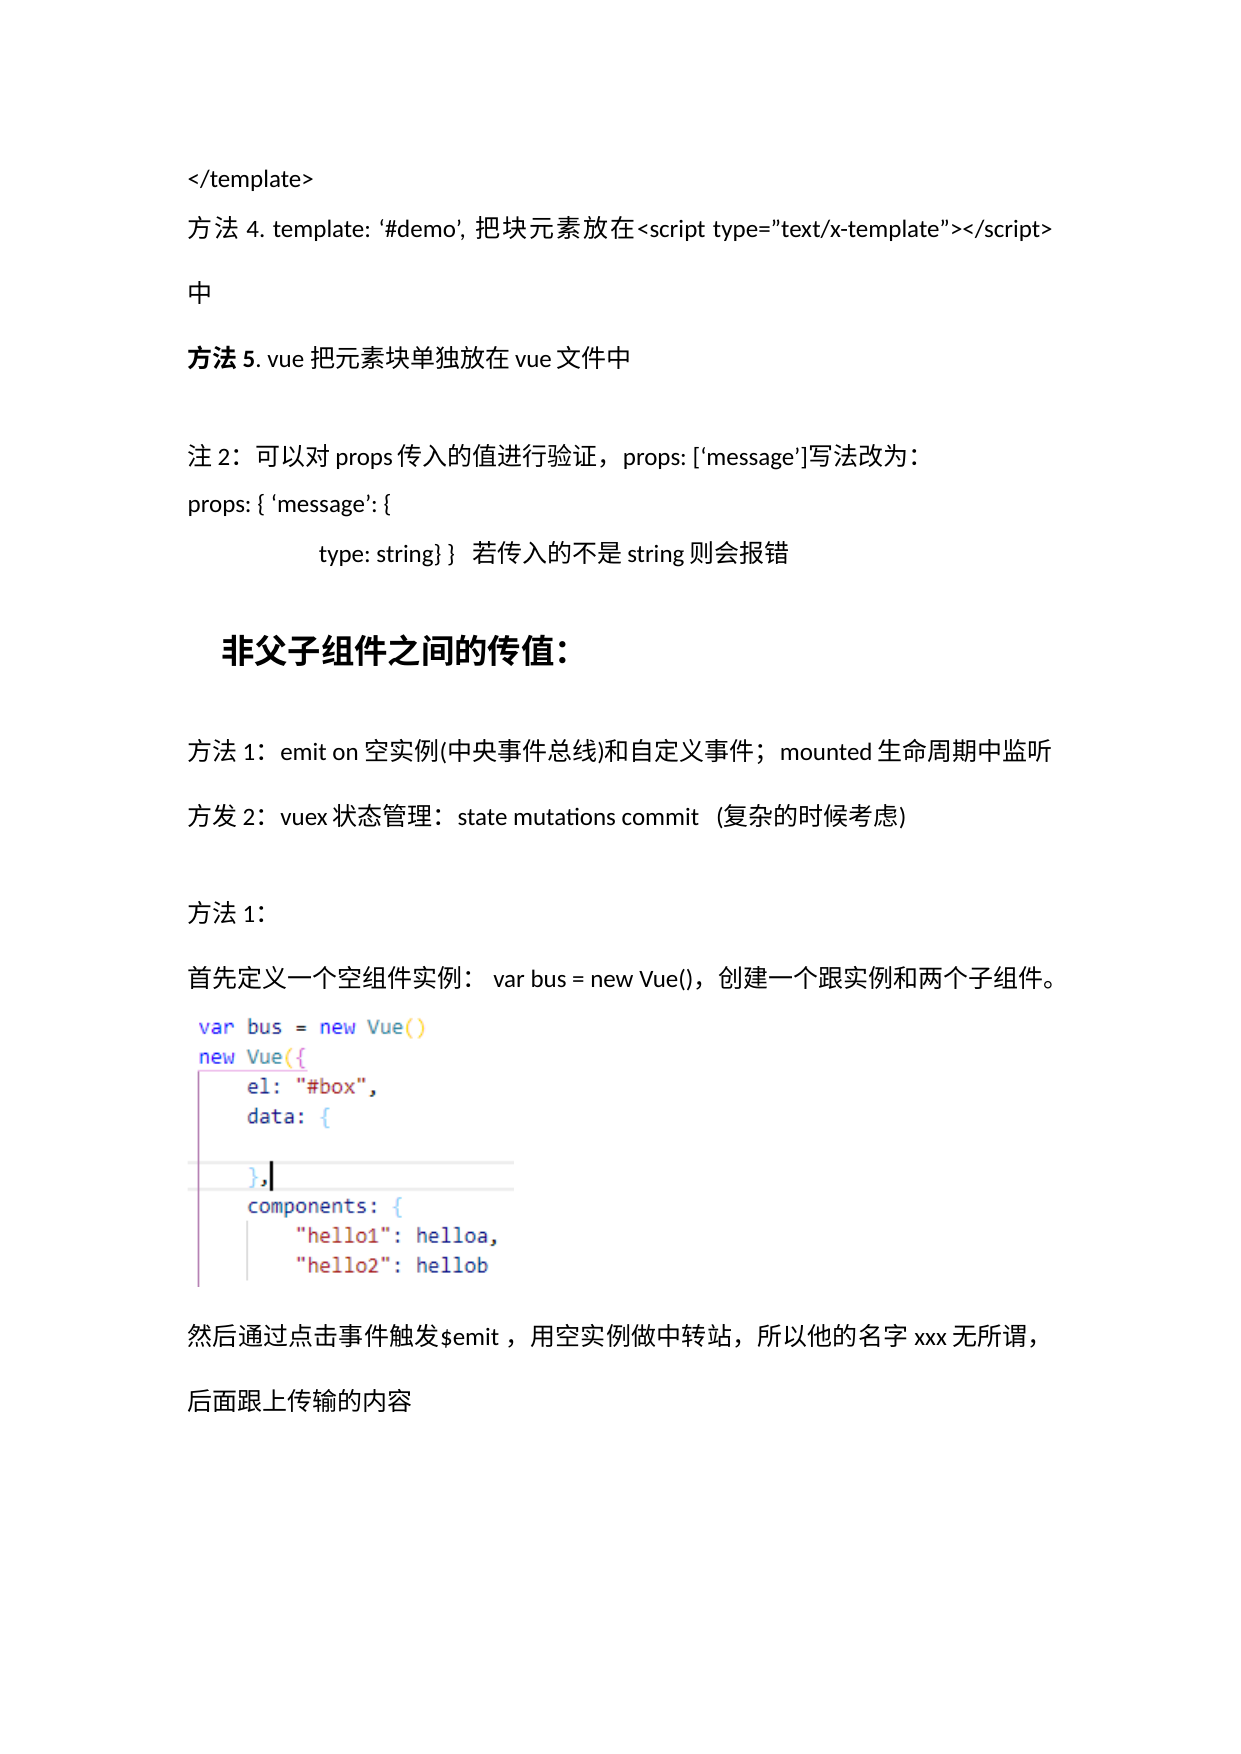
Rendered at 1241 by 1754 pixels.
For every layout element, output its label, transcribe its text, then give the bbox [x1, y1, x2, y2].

text </template> [187, 162, 1053, 194]
text type: string} } 若传入的不是string则会报错 [275, 519, 1053, 584]
text 方法1：emit on 空实例(中央事件总线)和自定义事件；mounted生命周期中监听 [187, 717, 1053, 782]
text 注2：可以对props传入的值进行验证，props: [‘message’]写法改为： [187, 422, 1053, 487]
subtitle 非父子组件之间的传值： [187, 617, 1053, 682]
text 方发2：vuex状态管理：state mutations commit (复杂的时候考虑) [187, 782, 1053, 847]
text 方法1： [187, 879, 1053, 944]
picture [187, 1009, 514, 1287]
text 方法4. template: ‘#demo’, 把块元素放在<script type=”text/x-template”></script>中 [187, 194, 1053, 324]
text 然后通过点击事件触发$emit ，用空实例做中转站，所以他的名字xxx无所谓，后面跟上传输的内容 [187, 1302, 1053, 1432]
text props: { ‘message’: { [187, 487, 1053, 519]
text 方法5. vue 把元素块单独放在vue文件中 [187, 324, 1053, 389]
text 首先定义一个空组件实例： var bus = new Vue()，创建一个跟实例和两个子组件。 [187, 944, 1053, 1009]
